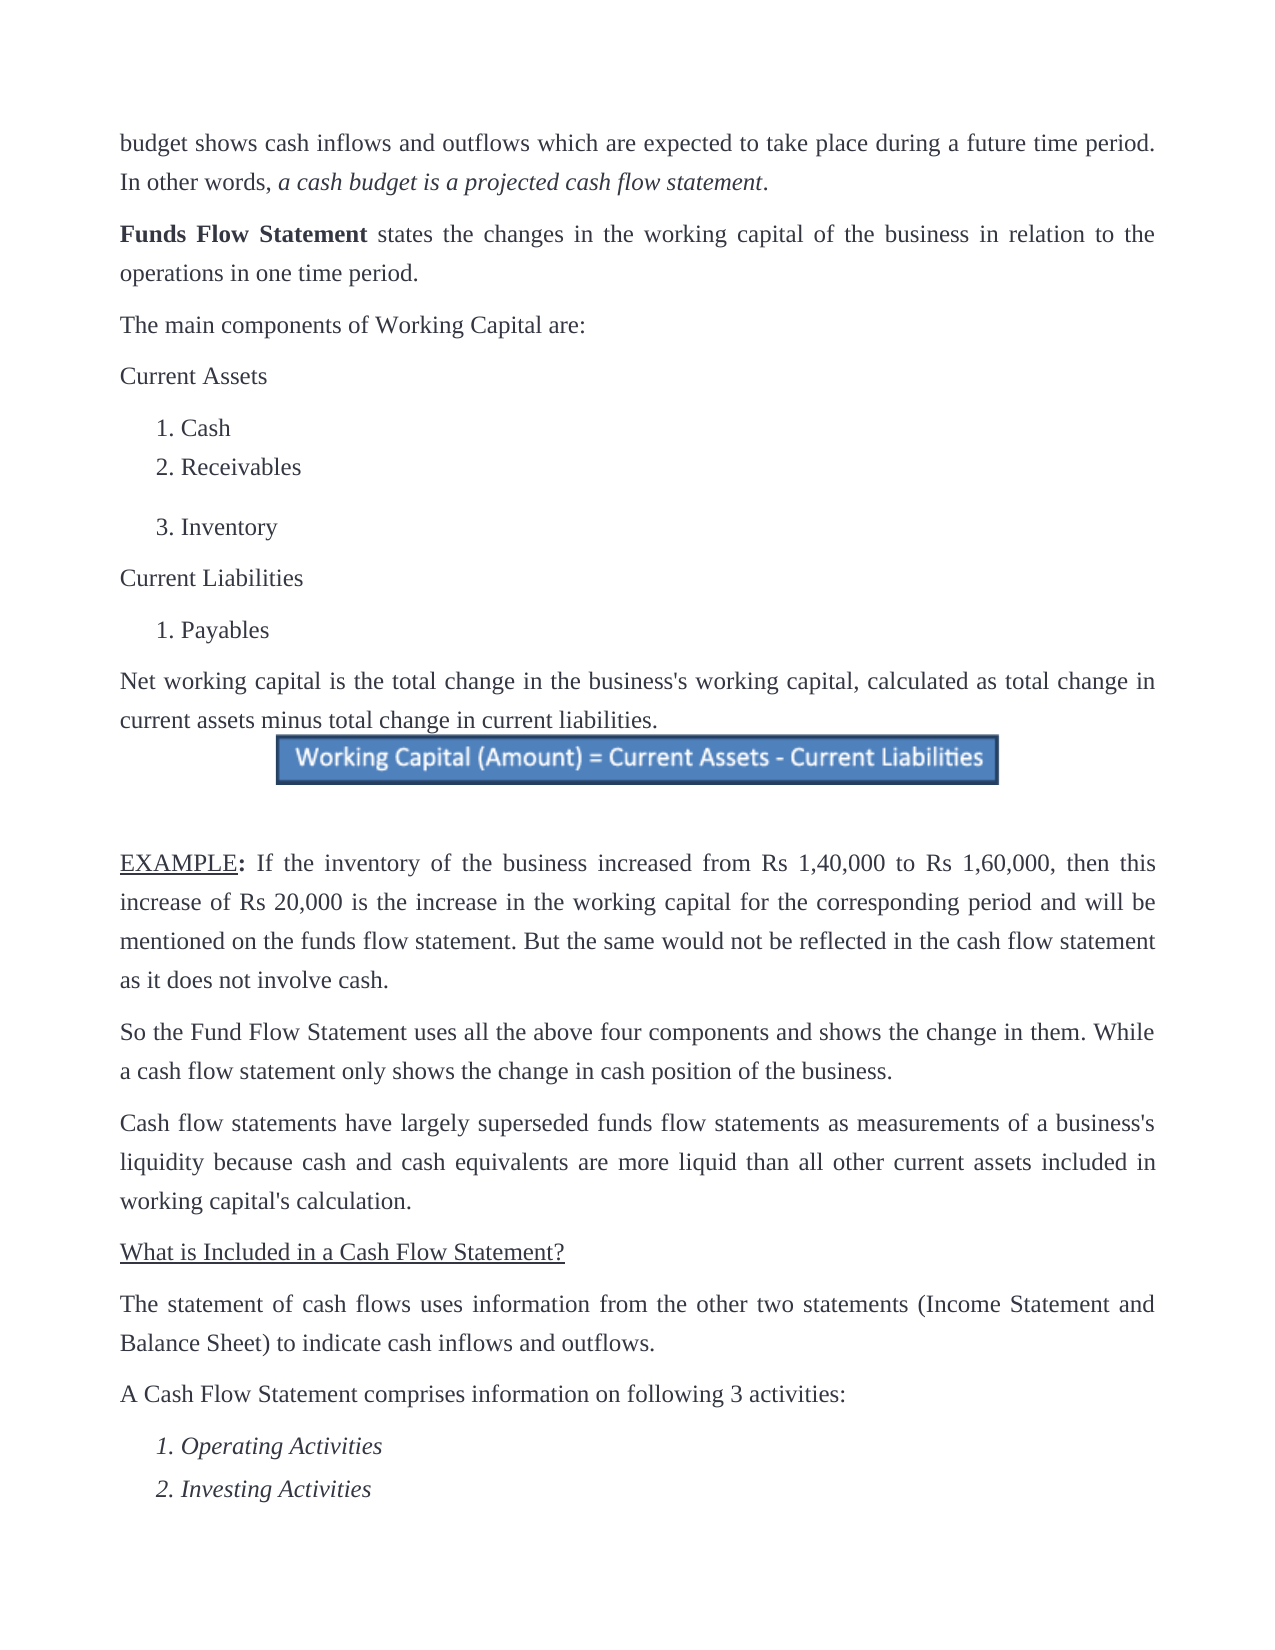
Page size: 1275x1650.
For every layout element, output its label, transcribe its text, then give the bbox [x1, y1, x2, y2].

text Current Assets [119, 351, 1157, 390]
text 1. Cash [156, 402, 1157, 442]
text Net working capital is the total change in the business's working capital, calculated as total change in current assets minus total change in current liabilities. [119, 656, 1157, 734]
text So the Fund Flow Statement uses all the above four components and shows the change in them. While a cash flow statement only shows the change in cash position of the business. [119, 1007, 1157, 1085]
picture [275, 734, 1000, 785]
text 1. Payables [156, 604, 1157, 644]
text A Cash Flow Statement comprises information on following 3 activities: [119, 1369, 1157, 1408]
text 2. Investing Activities [156, 1464, 1157, 1503]
text The main components of Working Capital are: [119, 299, 1157, 338]
text Cash flow statements have largely superseded funds flow statements as measurements of a business's liquidity because cash and cash equivalents are more liquid than all other current assets included in working capital's calculation. [119, 1097, 1157, 1214]
text 2. Receivables [156, 442, 1157, 481]
text What is Included in a Cash Flow Statement? [119, 1227, 1157, 1266]
text 3. Inventory [156, 501, 1157, 541]
text Current Liabilities [119, 553, 1157, 592]
text Funds Flow Statement states the changes in the working capital of the business in relation to the operations in one time period. [119, 209, 1157, 287]
text 1. Operating Activities [156, 1421, 1157, 1460]
text The statement of cash flows uses information from the other two statements (Income Statement and Balance Sheet) to indicate cash inflows and outflows. [119, 1278, 1157, 1357]
text EXAMPLE: If the inventory of the business increased from Rs 1,40,000 to Rs 1,60,000, then this increase of Rs 20,000 is the increase in the working capital for the corresponding period and will be mentioned on the funds flow statement. But the same would not be reflected in the cash flow statement as it does not involve cash. [119, 838, 1157, 994]
